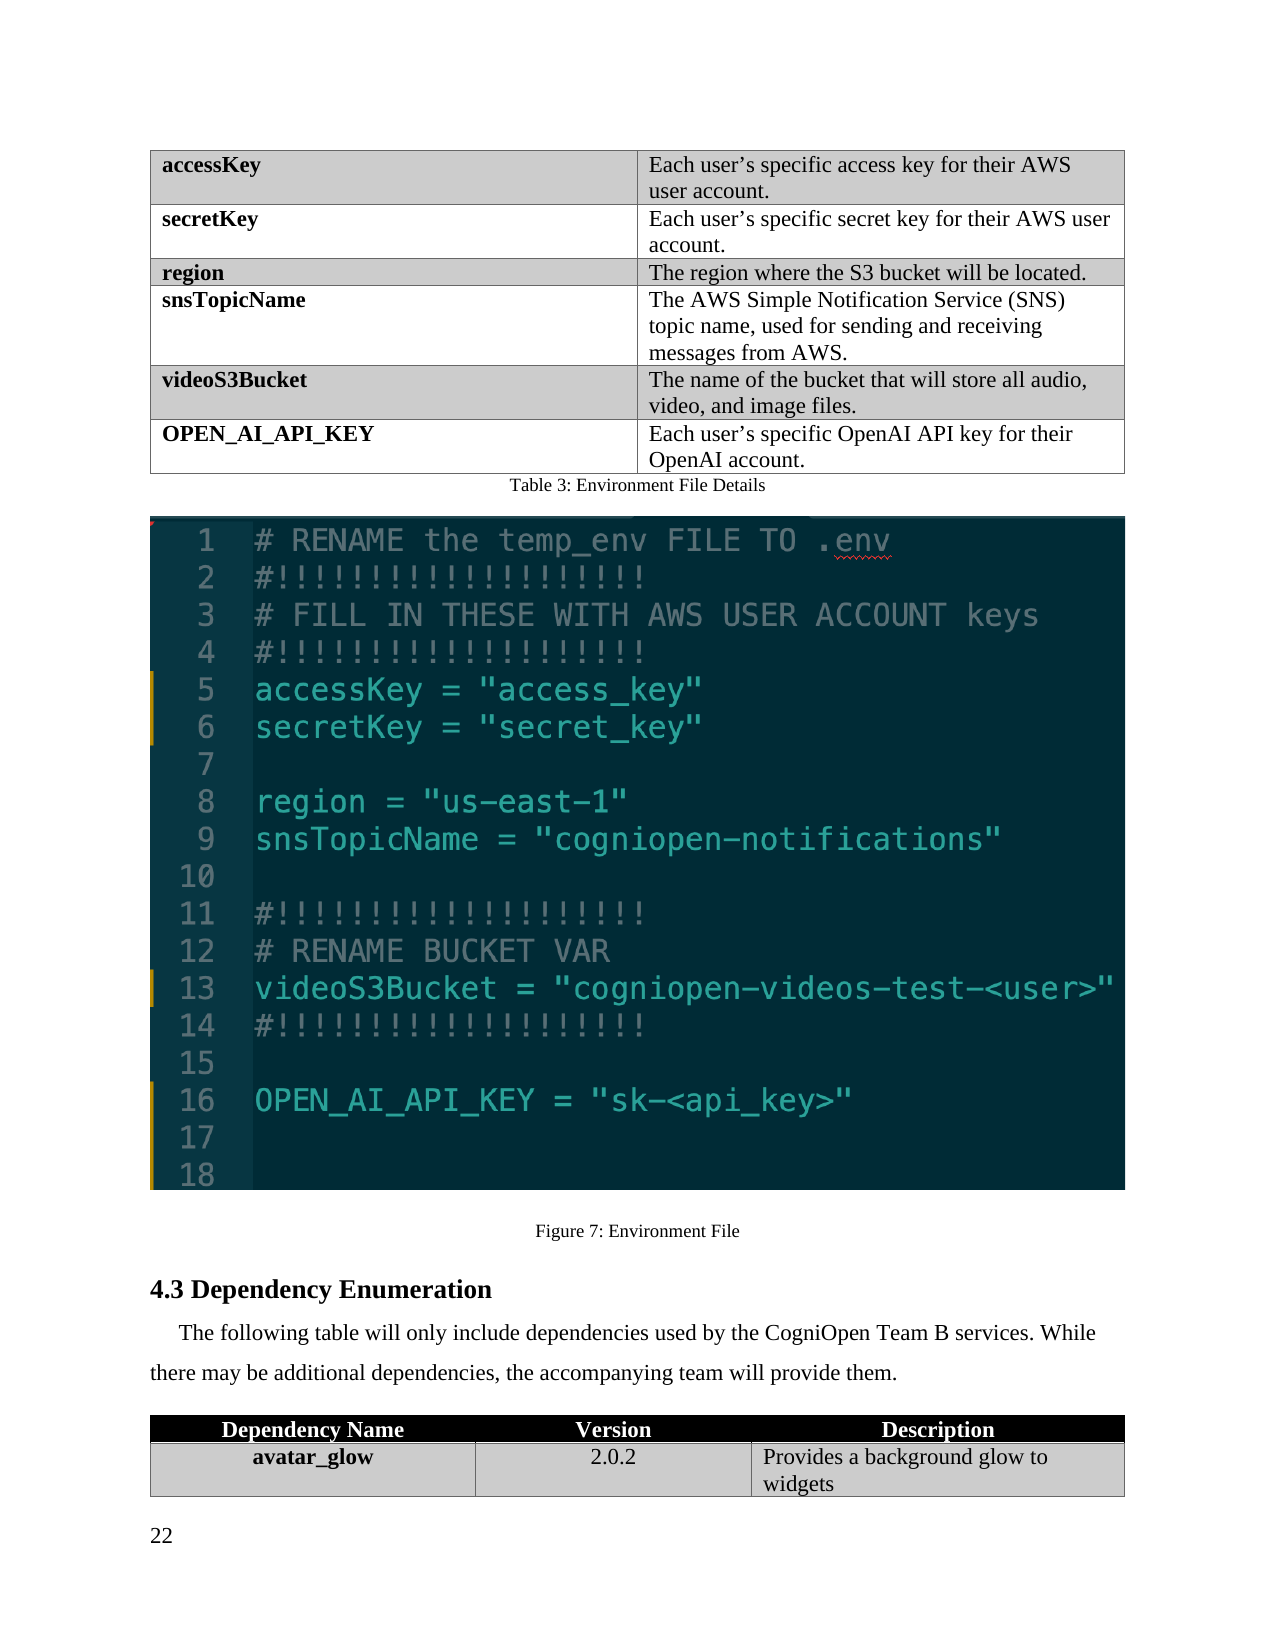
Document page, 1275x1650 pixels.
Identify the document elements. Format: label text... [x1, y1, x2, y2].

table_cell accessKey [151, 151, 637, 204]
picture [349, 529, 373, 550]
picture [893, 603, 907, 626]
picture [463, 603, 477, 625]
picture [726, 529, 739, 550]
picture [555, 939, 571, 961]
picture [986, 983, 1001, 996]
picture [613, 603, 627, 625]
picture [1025, 983, 1037, 999]
picture [260, 795, 271, 812]
picture [389, 939, 402, 961]
picture [255, 529, 273, 550]
picture [781, 1094, 795, 1111]
table_cell region [151, 259, 637, 285]
picture [406, 1089, 421, 1110]
picture [910, 603, 926, 625]
picture [970, 603, 983, 625]
picture [350, 716, 363, 737]
picture [407, 721, 421, 744]
picture [517, 939, 534, 961]
picture [1043, 982, 1057, 999]
picture [667, 603, 685, 625]
picture [295, 683, 307, 700]
picture [482, 1089, 496, 1110]
picture [445, 528, 449, 550]
text The following table will only include dependencies used by the CogniOpen Team B services. While there may be additional dependencies, the accompanying team will provide them. [150, 1319, 1125, 1385]
text Table 3: Environment File Details [150, 474, 1125, 495]
text Figure 7: Environment File [150, 1219, 1125, 1241]
table_cell OPEN_AI_API_KEY [151, 420, 637, 472]
picture [912, 982, 926, 999]
picture [276, 833, 281, 849]
picture [314, 795, 327, 812]
picture [258, 834, 270, 850]
picture [150, 522, 252, 1190]
picture [726, 982, 738, 998]
picture [856, 603, 870, 626]
picture [762, 833, 776, 850]
picture [501, 939, 514, 961]
picture [557, 534, 561, 557]
picture [559, 721, 571, 737]
picture [255, 604, 273, 625]
picture [518, 1089, 533, 1110]
picture [668, 1095, 683, 1108]
subtitle 4.3 Dependency Enumeration [150, 1273, 1125, 1304]
picture [592, 603, 609, 625]
picture [762, 982, 776, 998]
table_cell Each user’s specific access key for their AWS user account. [638, 151, 1124, 204]
picture [931, 833, 944, 850]
picture [352, 603, 365, 625]
picture [304, 953, 310, 961]
picture [294, 976, 307, 999]
picture [330, 529, 345, 550]
picture [619, 534, 626, 550]
picture [857, 982, 869, 999]
table_cell Each user’s specific OpenAI API key for their OpenAI account. [638, 420, 1124, 472]
picture [450, 534, 457, 550]
picture [314, 603, 326, 625]
picture [744, 833, 749, 849]
picture [725, 603, 739, 626]
picture [969, 834, 981, 850]
picture [377, 939, 383, 961]
picture [295, 833, 307, 850]
table_cell snsTopicName [151, 286, 637, 365]
picture [294, 939, 307, 961]
picture [708, 529, 721, 550]
picture [837, 982, 851, 999]
picture [276, 721, 289, 738]
picture [408, 982, 415, 999]
picture [688, 982, 701, 1005]
picture [316, 721, 327, 737]
picture [593, 716, 606, 737]
picture [389, 833, 401, 850]
picture [295, 721, 307, 738]
picture [801, 833, 814, 849]
picture [313, 683, 327, 700]
picture [445, 1089, 457, 1110]
picture [349, 1089, 365, 1110]
picture [875, 603, 888, 626]
picture [576, 982, 588, 999]
picture [706, 982, 720, 999]
picture [538, 721, 550, 738]
picture [276, 1089, 290, 1110]
picture [500, 795, 514, 812]
picture [332, 795, 345, 812]
picture [389, 977, 403, 998]
picture [519, 795, 532, 812]
table_header Dependency Name [151, 1416, 475, 1442]
picture [443, 833, 453, 849]
picture [633, 1088, 645, 1110]
picture [351, 795, 363, 812]
picture [389, 603, 401, 625]
picture [295, 1089, 308, 1110]
picture [445, 795, 457, 812]
picture [520, 683, 532, 700]
picture [332, 721, 345, 738]
picture [670, 529, 683, 550]
picture [311, 1089, 327, 1110]
picture [369, 715, 383, 737]
picture [482, 977, 495, 998]
picture [351, 833, 355, 856]
table_cell Each user’s specific secret key for their AWS user account. [638, 205, 1124, 257]
picture [875, 833, 888, 850]
picture [463, 534, 477, 551]
picture [332, 833, 345, 850]
table_cell videoS3Bucket [151, 366, 637, 419]
table_cell The AWS Simple Notification Service (SNS) topic name, used for sending and receiving messages from AWS. [638, 286, 1124, 365]
picture [799, 1094, 814, 1117]
picture [255, 641, 273, 662]
picture [669, 721, 683, 744]
picture [707, 1094, 711, 1117]
picture [500, 529, 513, 550]
picture [565, 603, 572, 625]
picture [799, 976, 812, 999]
picture [388, 721, 402, 738]
picture [688, 529, 700, 550]
picture [593, 833, 606, 856]
picture [555, 603, 561, 625]
picture [574, 939, 589, 961]
picture [333, 603, 346, 625]
picture [426, 1089, 440, 1110]
picture [426, 529, 438, 550]
picture [956, 833, 962, 849]
picture [482, 939, 496, 961]
picture [781, 828, 794, 849]
picture [370, 833, 383, 849]
picture [314, 939, 327, 961]
picture [258, 722, 270, 738]
picture [633, 833, 646, 849]
table_cell The region where the S3 bucket will be located. [638, 259, 1124, 285]
picture [987, 609, 1000, 626]
picture [501, 721, 513, 738]
picture [538, 683, 550, 700]
picture [670, 833, 683, 856]
picture [257, 1088, 271, 1111]
picture [929, 603, 946, 625]
picture [857, 833, 869, 850]
table_cell 2.0.2 [476, 1444, 751, 1496]
picture [519, 721, 533, 738]
picture [712, 1094, 720, 1111]
picture [356, 833, 364, 850]
picture [332, 683, 345, 700]
table_cell Provides a background glow to widgets [752, 1444, 1124, 1496]
picture [593, 939, 606, 961]
picture [446, 976, 458, 998]
picture [614, 534, 618, 550]
picture [426, 982, 439, 999]
picture [294, 795, 307, 819]
picture [311, 827, 328, 849]
picture [839, 833, 852, 849]
picture [750, 833, 756, 849]
picture [351, 683, 363, 700]
picture [1080, 983, 1095, 996]
table_cell The name of the bucket that will store all audio, video, and image files. [638, 366, 1124, 419]
picture [614, 1095, 626, 1111]
picture [837, 603, 851, 626]
picture [1005, 609, 1019, 632]
picture [633, 715, 646, 737]
picture [782, 982, 795, 998]
picture [650, 683, 664, 700]
picture [687, 1094, 700, 1111]
picture [652, 982, 665, 998]
picture [377, 529, 383, 550]
picture [818, 982, 832, 999]
picture [857, 534, 861, 550]
picture [407, 683, 421, 707]
picture [1065, 982, 1077, 998]
picture [276, 795, 290, 812]
picture [650, 833, 664, 850]
picture [519, 536, 533, 551]
picture [282, 833, 289, 849]
picture [614, 833, 626, 849]
picture [576, 683, 588, 700]
picture [500, 603, 514, 626]
picture [313, 982, 327, 999]
picture [650, 721, 664, 738]
picture [575, 833, 589, 850]
picture [454, 833, 459, 849]
picture [255, 1014, 273, 1036]
table_header Description [752, 1416, 1124, 1442]
picture [426, 939, 440, 961]
picture [837, 534, 851, 551]
picture [931, 982, 944, 999]
picture [557, 833, 569, 850]
picture [369, 678, 383, 700]
picture [276, 683, 289, 700]
picture [349, 939, 373, 961]
picture [330, 939, 345, 961]
picture [594, 790, 607, 812]
picture [594, 683, 606, 700]
picture [576, 603, 588, 625]
picture [893, 977, 906, 998]
picture [764, 1088, 776, 1110]
picture [370, 1089, 382, 1110]
picture [389, 529, 402, 550]
picture [914, 833, 927, 849]
picture [763, 603, 776, 625]
picture [556, 683, 570, 700]
picture [669, 982, 683, 999]
picture [781, 603, 796, 625]
picture [547, 534, 552, 550]
picture [463, 833, 477, 850]
picture [950, 833, 955, 849]
picture [369, 977, 383, 999]
picture [819, 827, 831, 849]
picture [687, 603, 701, 626]
picture [501, 1089, 514, 1110]
picture [255, 566, 273, 588]
picture [593, 534, 607, 551]
picture [603, 953, 609, 961]
picture [405, 603, 421, 625]
picture [538, 795, 550, 812]
picture [537, 534, 546, 550]
picture [1025, 610, 1037, 626]
picture [638, 982, 644, 998]
picture [893, 828, 906, 849]
picture [444, 939, 458, 962]
picture [416, 982, 420, 998]
picture [463, 982, 477, 999]
picture [463, 939, 477, 962]
picture [632, 534, 645, 550]
picture [426, 833, 439, 850]
picture [593, 982, 607, 999]
picture [255, 902, 273, 924]
picture [613, 982, 626, 1005]
picture [949, 977, 962, 998]
table_cell secretKey [151, 205, 637, 257]
picture [669, 683, 683, 707]
picture [862, 534, 869, 550]
picture [350, 976, 364, 999]
picture [760, 529, 777, 550]
picture [726, 1094, 739, 1110]
picture [687, 833, 701, 850]
picture [500, 683, 513, 700]
picture [781, 529, 794, 551]
picture [520, 603, 533, 625]
picture [257, 683, 270, 700]
picture [255, 940, 273, 961]
picture [575, 721, 589, 738]
picture [332, 982, 345, 999]
picture [257, 982, 271, 998]
picture [743, 603, 757, 626]
picture [277, 982, 290, 998]
picture [633, 677, 646, 700]
picture [464, 795, 476, 812]
picture [649, 603, 665, 625]
picture [632, 982, 637, 998]
picture [294, 529, 309, 550]
table_header Version [476, 1416, 751, 1442]
picture [817, 603, 833, 625]
picture [1006, 982, 1018, 999]
picture [388, 683, 403, 700]
picture [296, 603, 308, 625]
picture [707, 833, 719, 849]
picture [405, 827, 421, 849]
picture [314, 529, 327, 550]
picture [556, 791, 569, 812]
picture [482, 603, 495, 625]
picture [875, 534, 888, 550]
picture [562, 534, 570, 551]
picture [443, 603, 460, 625]
table_cell avatar_glow [151, 1444, 475, 1496]
picture [817, 1094, 833, 1108]
